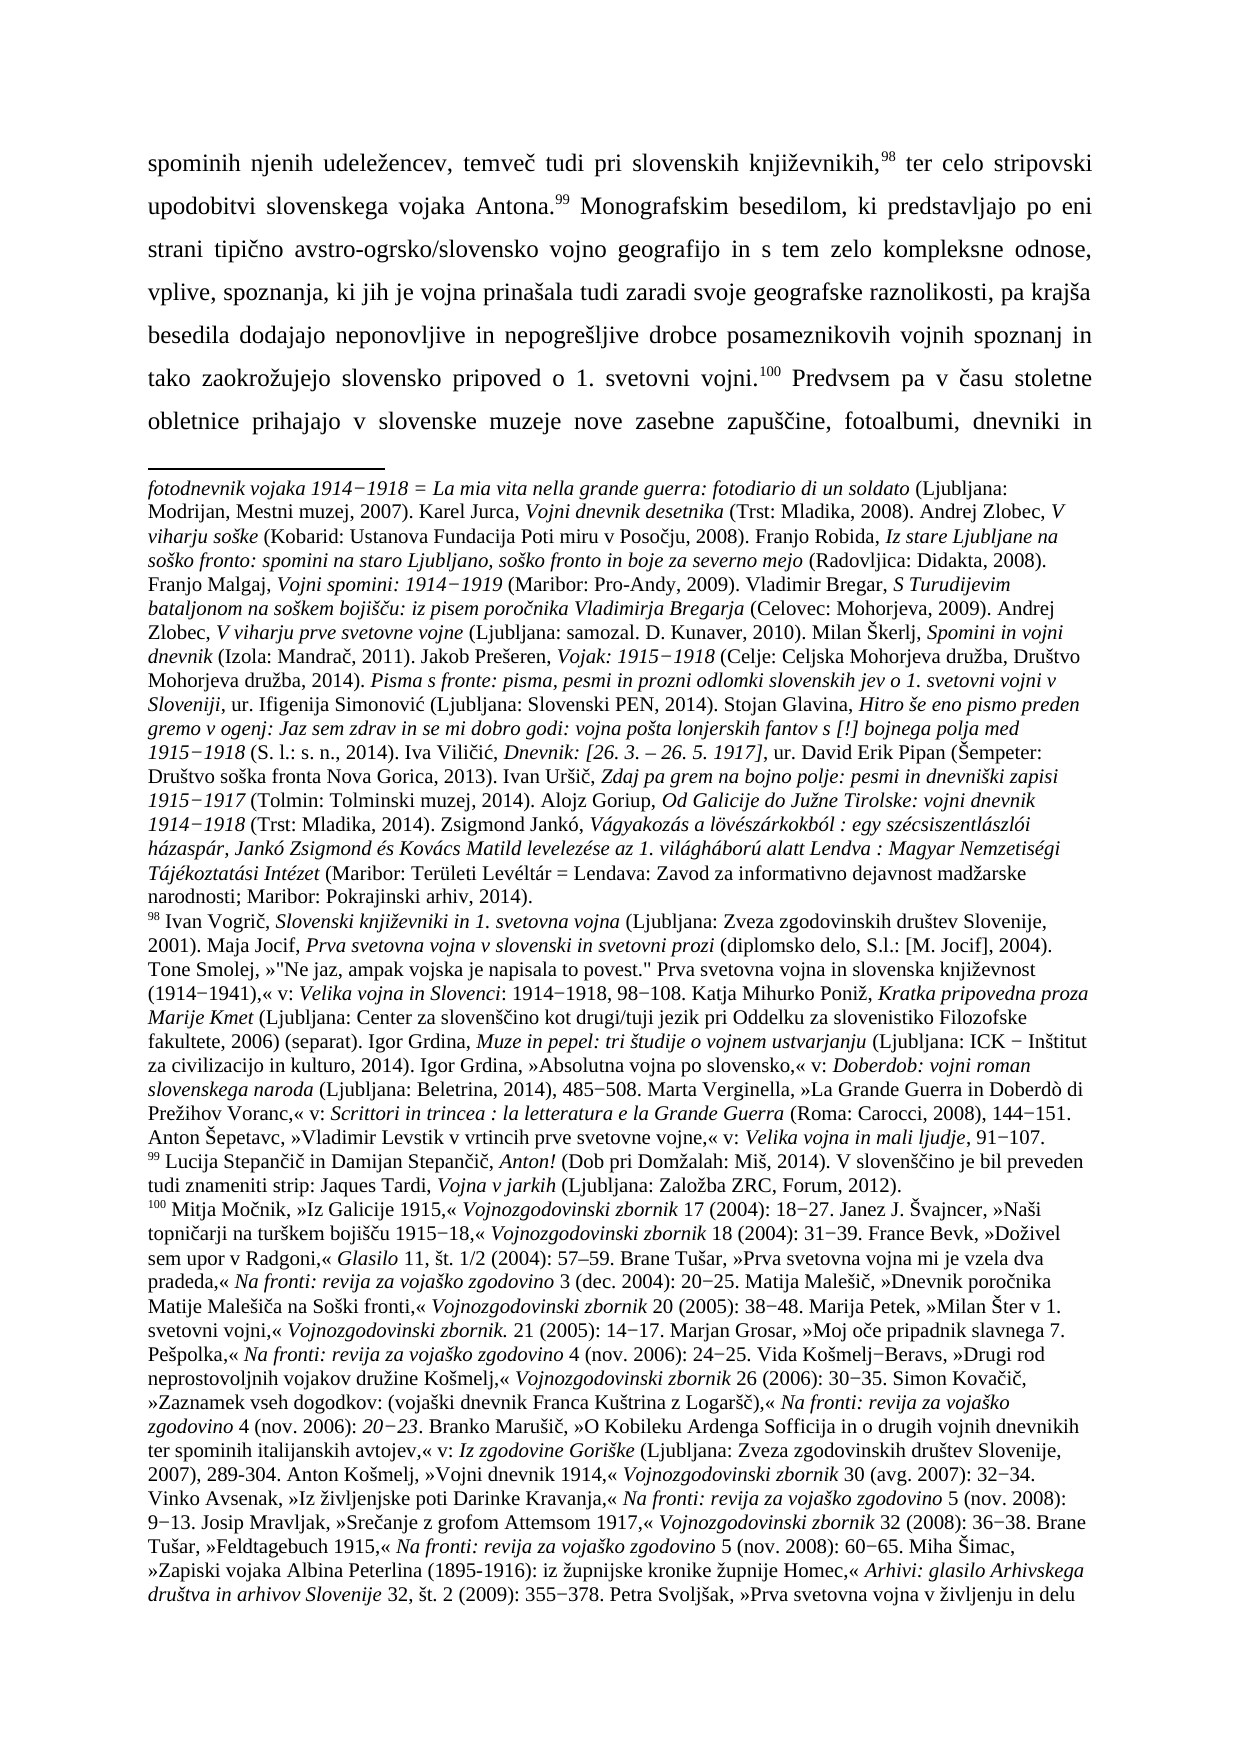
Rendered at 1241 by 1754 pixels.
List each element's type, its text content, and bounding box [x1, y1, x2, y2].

text Obdobje »odjuge« je bilo zaznamovano s sistematičnim izdajanjem in ponatiskovanjem spominov, dnevnikov in pisem slovenskih vojakov, ki slovensko vojno izkušnjo pokažejo v vsej njeni geografski in izkušenjski razsežnosti ter je z njo neprimerljiva »referenčna« bojna izkušnja vojakov na zahodnem bojišču. Vojna je odmevala ne le v spominih njenih udeležencev, temveč tudi pri slovenskih književnikih, ter celo stripovski upodobitvi slovenskega vojaka Antona. Monografskim besedilom, ki predstavljajo po eni strani tipično avstro-ogrsko/slovensko vojno geografijo in s tem zelo kompleksne odnose, vplive, spoznanja, ki jih je vojna prinašala tudi zaradi svoje geografske raznolikosti, pa krajša besedila dodajajo neponovljive in nepogrešljive drobce posameznikovih vojnih spoznanj in tako zaokrožujejo slovensko pripoved o 1. svetovni vojni. Predvsem pa v času stoletne obletnice prihajajo v slovenske muzeje nove zasebne zapuščine, fotoalbumi, dnevniki in spomini, ki so zagotovo neprecenljivi pričevalci prelomnega časa izpred stotih let. Spomini in dnevniki so tudi predmet znanstvenih analiz in diplomskih nalog. V primerjavi z obdobjem po 1. svetovni vojni, ko je bila problematika slovenskega dobrovoljskega gibanja gibalo slovenskega spominjanja na 1. svetovno vojno, ne pa tudi dejavni in tvorni del jugoslovanskega državotvornega spomina, za kar so si slovenski dobrovoljci ves čas prizadevali, pa se je v obravnavanem obdobju ta tematika povsem umaknila iz slovenskih obravnav zgodovine 1. svetovne vojne in le redke razprave poskušajo spomniti tudi na ta del slovenske vojaške zgodovine. Dnevniki, pisma in spomini razkrivajo vojaški vsakdan, svetle in temne strani vojaščine, dopustov, srečevanj z novimi kraji in ljudmi, s skušnjavami, o katerih doma morda ne bi nikoli razmišljali. Zagotovo so o njih na glas in svareče pogosto razmišljali predstavniki katoliške cerkve na Slovenskem in njihova osrednja osebnost škof Anton Bonaventura Jeglič, katerega (tudi) medvojni dnevnik je izjemen vir časa, okolja in okoliščin, v katerih je bil pisan. [148, 148, 1093, 435]
